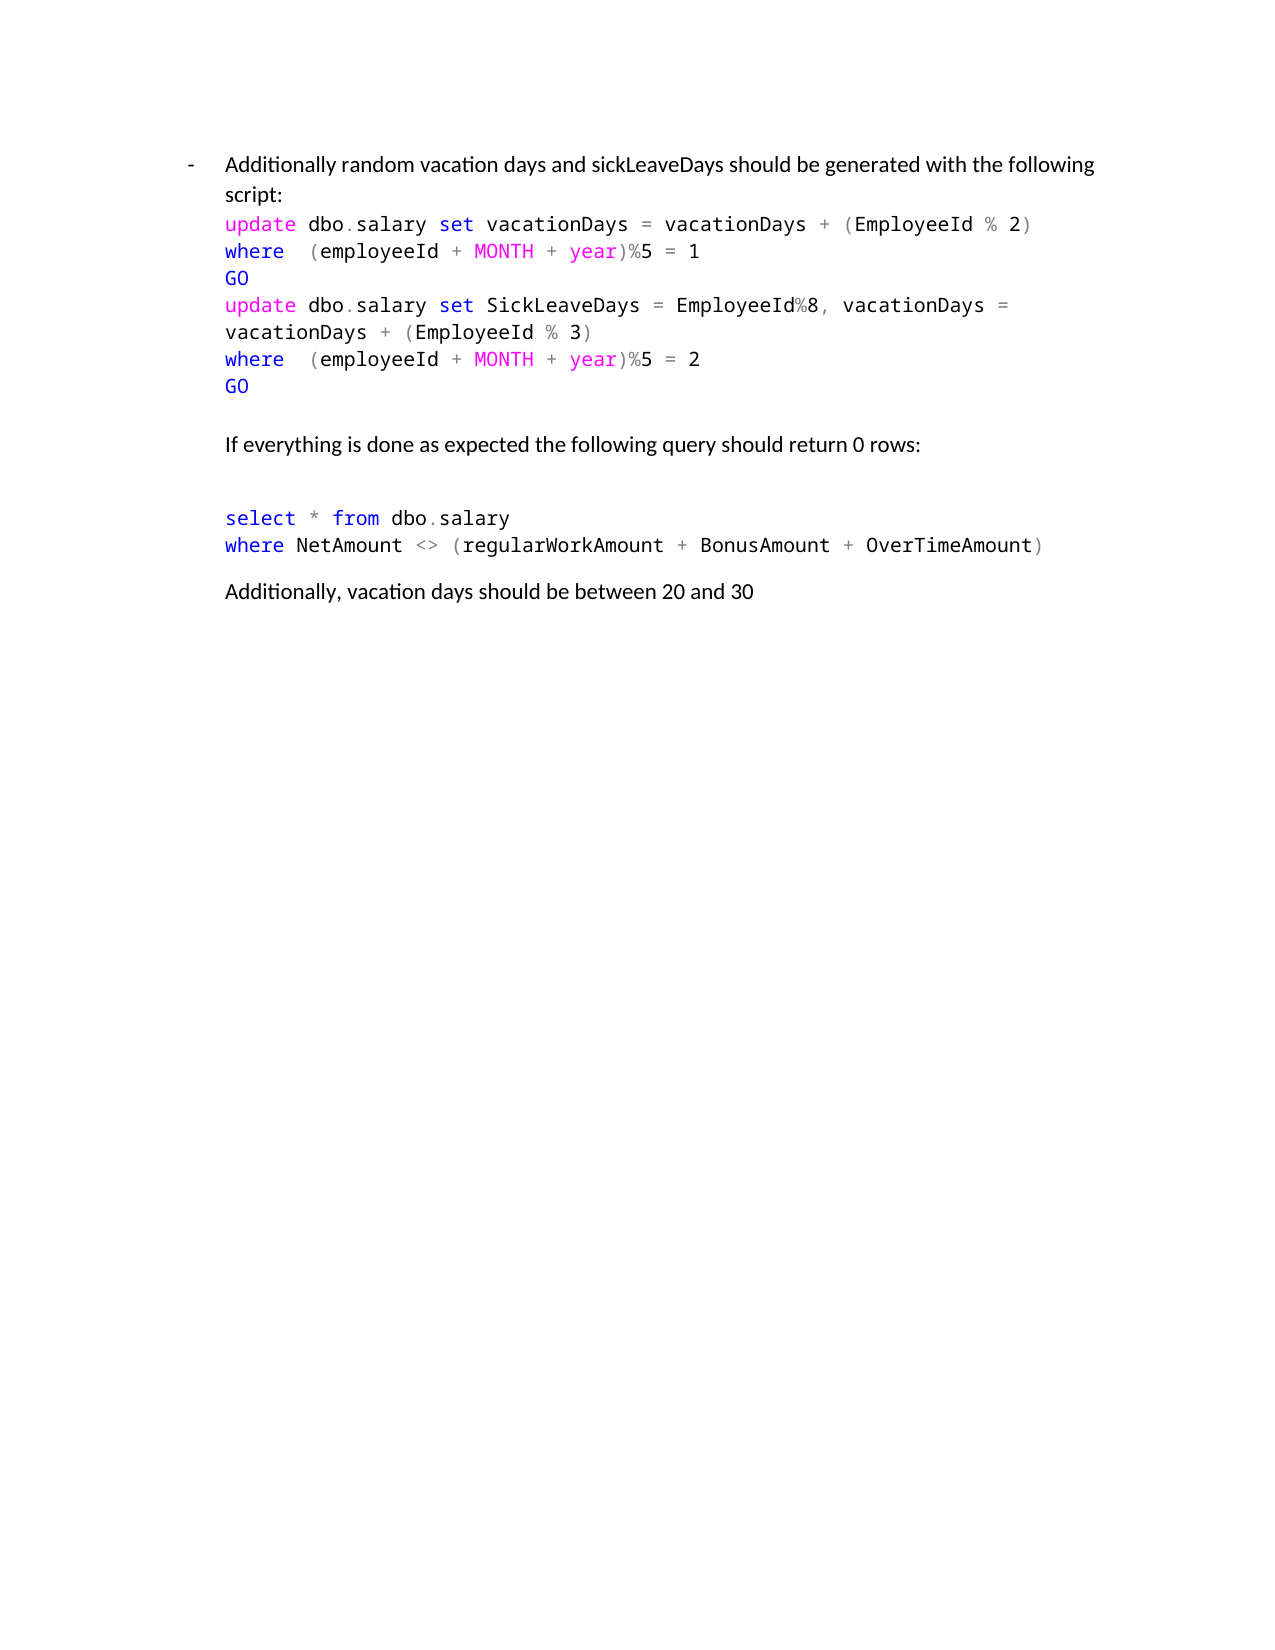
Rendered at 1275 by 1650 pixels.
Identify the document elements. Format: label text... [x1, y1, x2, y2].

list GO [225, 264, 1125, 291]
list Additionally random vacation days and sickLeaveDays should be generated with the following script: [187, 150, 1125, 208]
text Additionally, vacation days should be between 20 and 30 [150, 577, 1125, 605]
list GO [225, 372, 1125, 399]
list where NetAmount <> (regularWorkAmount + BonusAmount + OverTimeAmount) [225, 531, 1125, 558]
list where (employeeId + MONTH + year)%5 = 2 [225, 345, 1125, 372]
list where (employeeId + MONTH + year)%5 = 1 [225, 237, 1125, 264]
list If everything is done as expected the following query should return 0 rows: [225, 430, 1125, 458]
list update dbo.salary set vacationDays = vacationDays + (EmployeeId % 2) [225, 210, 1125, 237]
text select * from dbo.salary [150, 504, 1125, 531]
list update dbo.salary set SickLeaveDays = EmployeeId%8, vacationDays = vacationDays + (EmployeeId % 3) [225, 291, 1125, 345]
